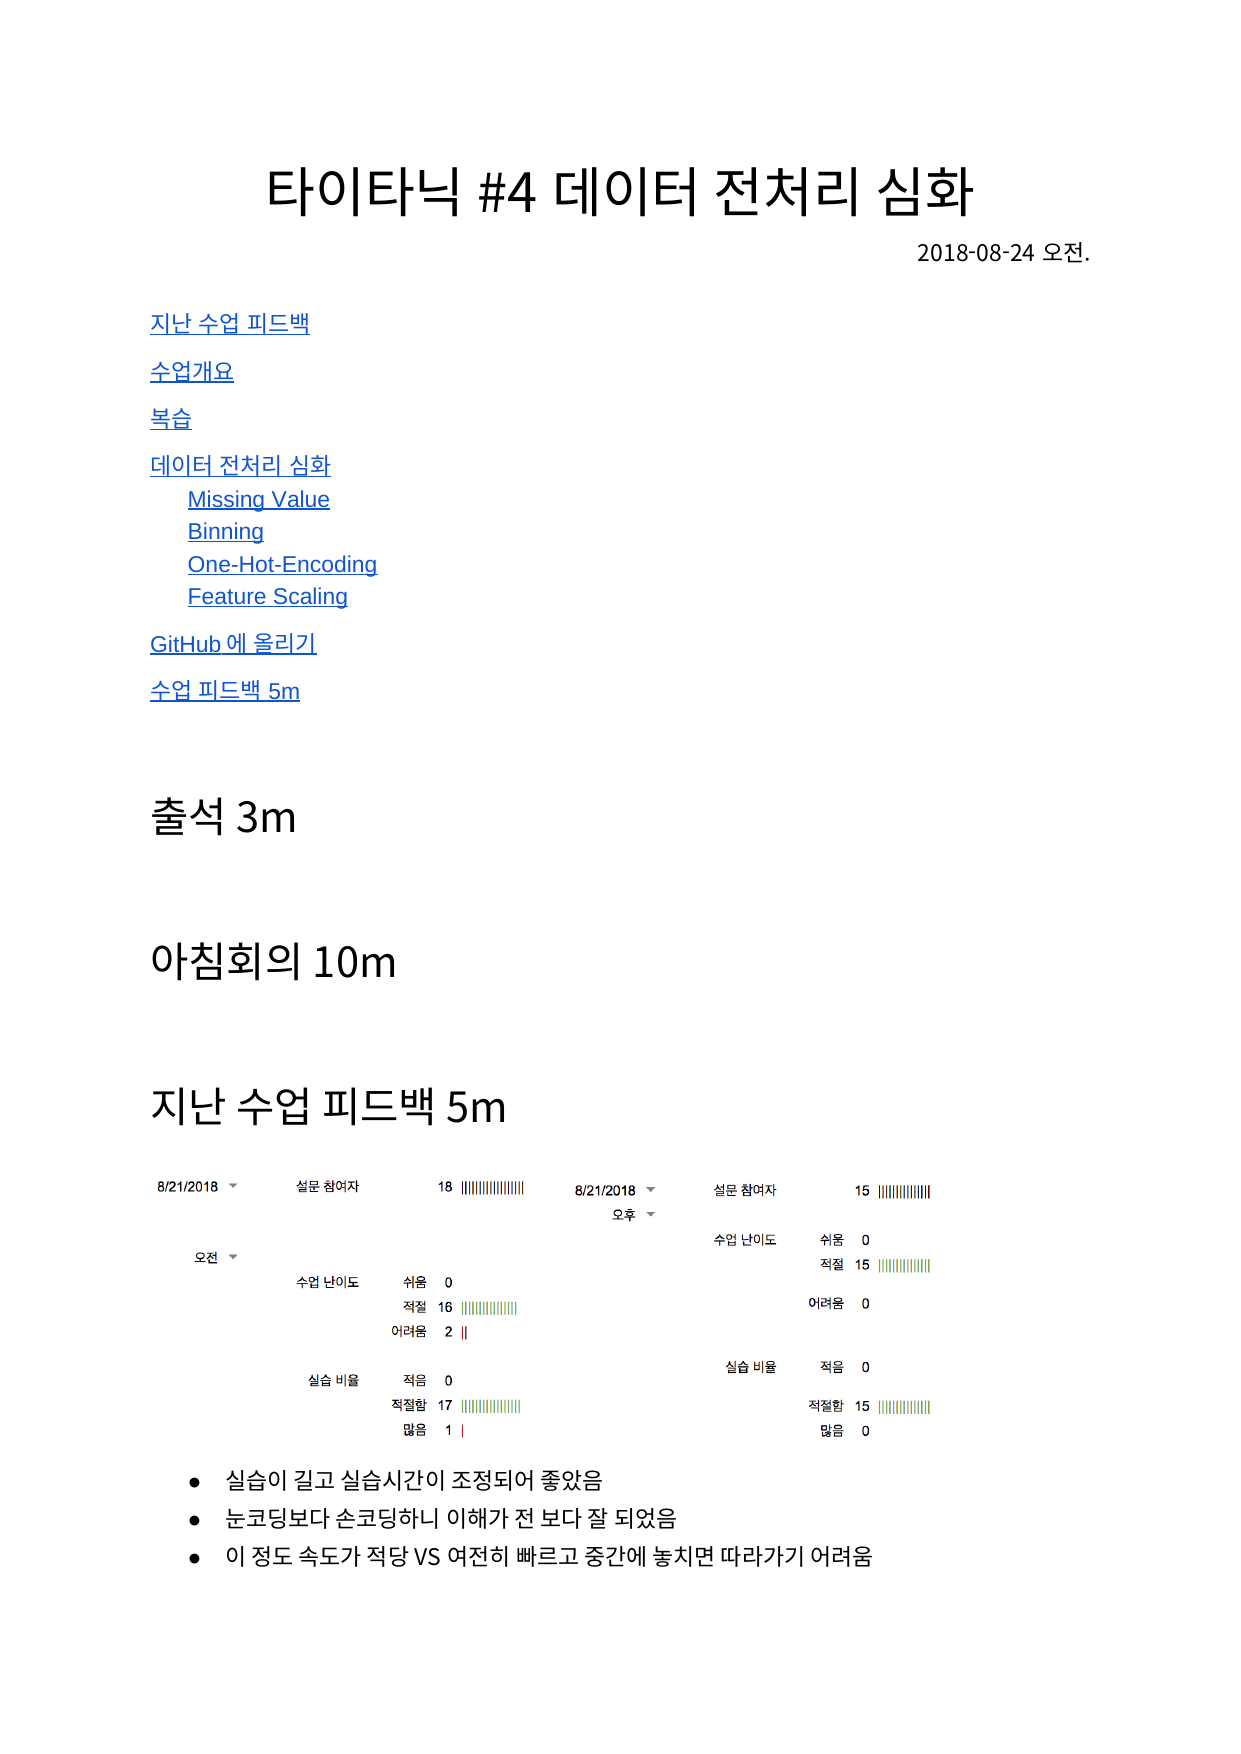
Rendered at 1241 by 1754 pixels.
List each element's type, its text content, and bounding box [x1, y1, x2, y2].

list 눈코딩보다 손코딩하니 이해가 전 보다 잘 되었음 [187, 1501, 1090, 1534]
picture [150, 1176, 953, 1459]
text 2018-08-24 오전. [150, 235, 1090, 268]
list 실습이 길고 실습시간이 조정되어 좋았음 [187, 1463, 1090, 1496]
subtitle 지난 수업 피드백 5m [150, 1074, 1090, 1134]
subtitle 아침회의 10m [150, 929, 1090, 989]
list 이 정도 속도가 적당 VS 여전히 빠르고 중간에 놓치면 따라가기 어려움 [187, 1539, 1090, 1572]
title 타이타닉 #4 데이터 전처리 심화 [150, 150, 1090, 228]
subtitle 출석 3m [150, 784, 1090, 844]
